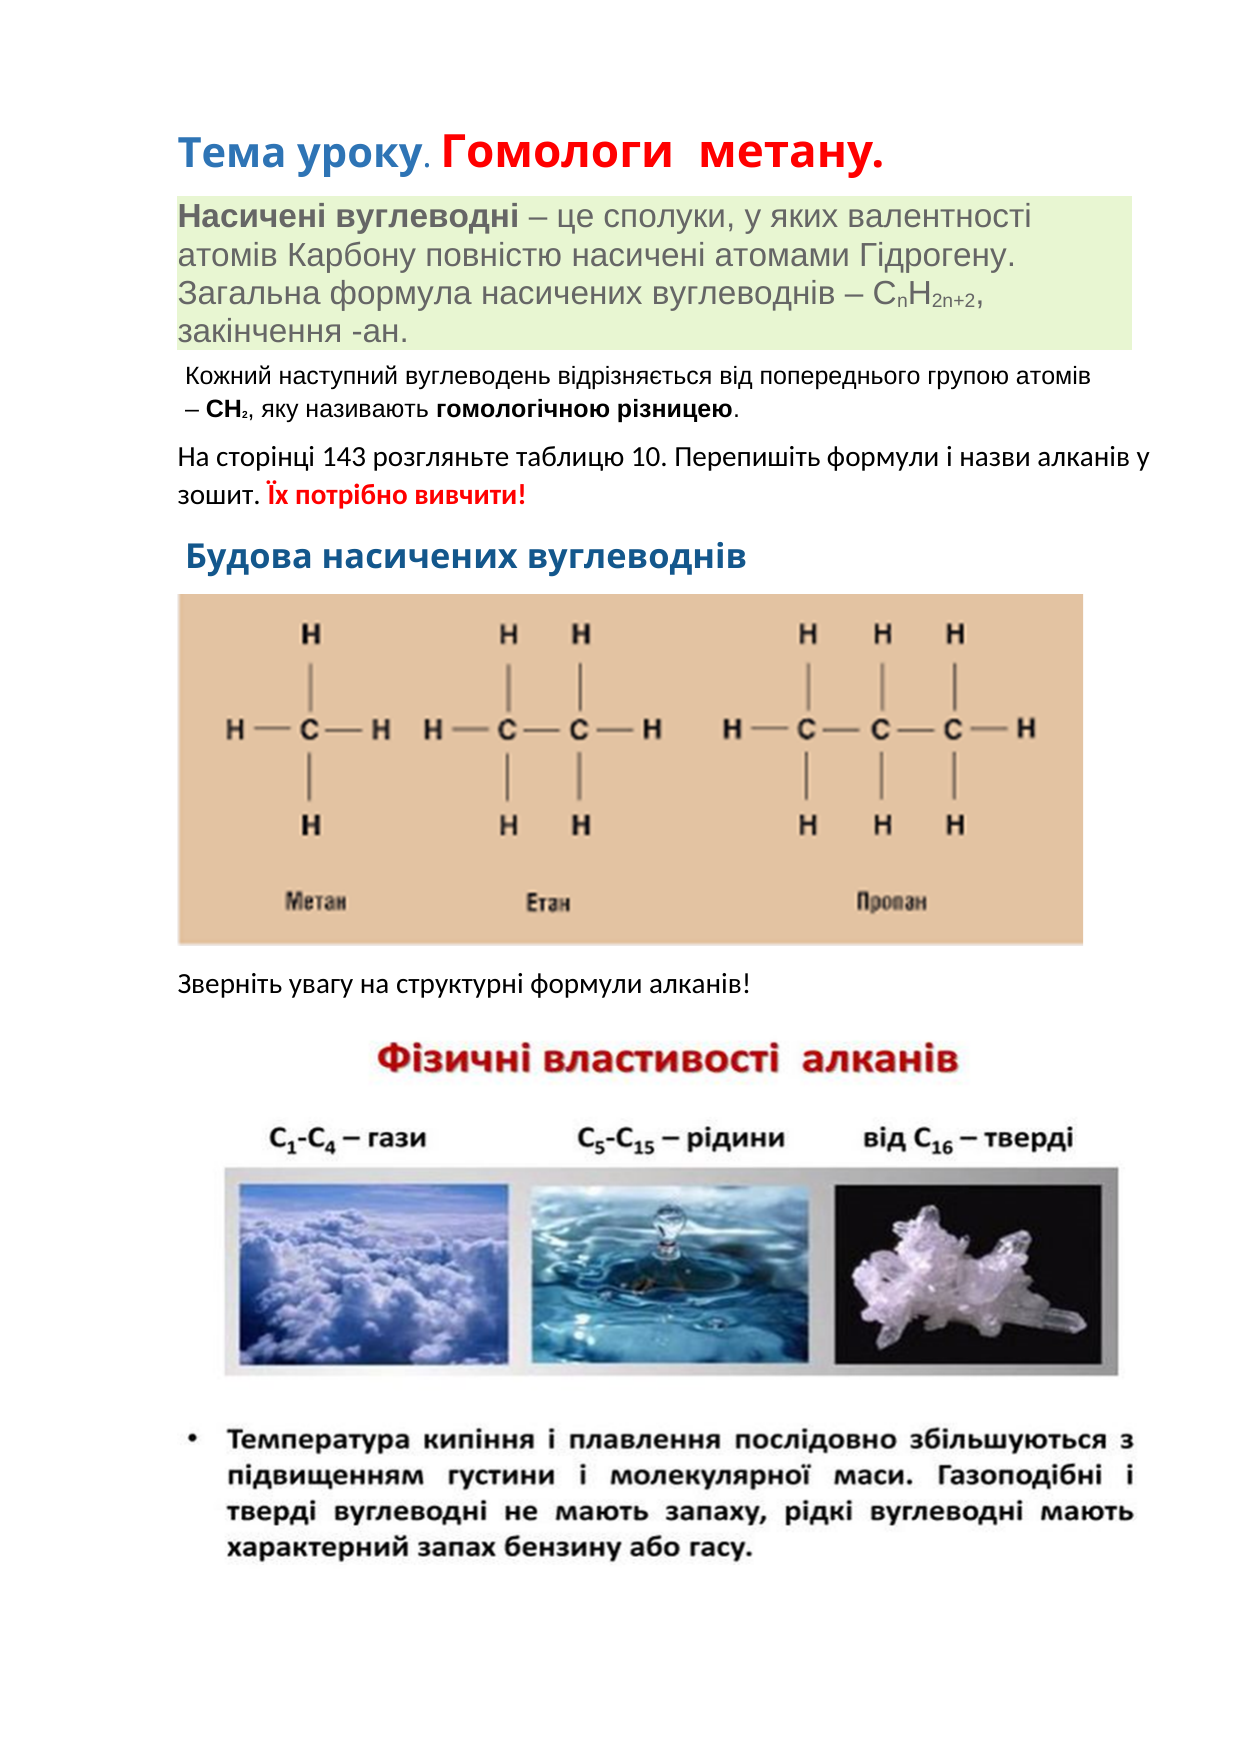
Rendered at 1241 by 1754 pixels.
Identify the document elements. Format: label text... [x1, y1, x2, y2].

text Кожний наступний вуглеводень відрізняється від попереднього групою атомів – СН2, яку називають гомологічною різницею. [185, 357, 1144, 422]
text На сторінці 143 розгляньте таблицю 10. Перепишіть формули і назви алканів у зошит. Їх потрібно вивчити! [177, 438, 1152, 512]
text Зверніть увагу на структурні формули алканів! [177, 965, 1152, 1001]
picture [177, 594, 1084, 946]
text Будова насичених вуглеводнів [185, 532, 1144, 578]
text Тема уроку. Гомологи метану. [177, 118, 1152, 181]
picture [177, 1020, 1152, 1577]
text Насичені вуглеводні – це сполуки, у яких валентності атомів Карбону повністю насичені атомами Гідрогену. Загальна формула насичених вуглеводнів – СnН2n+2, закінчення -ан. [177, 196, 1132, 350]
